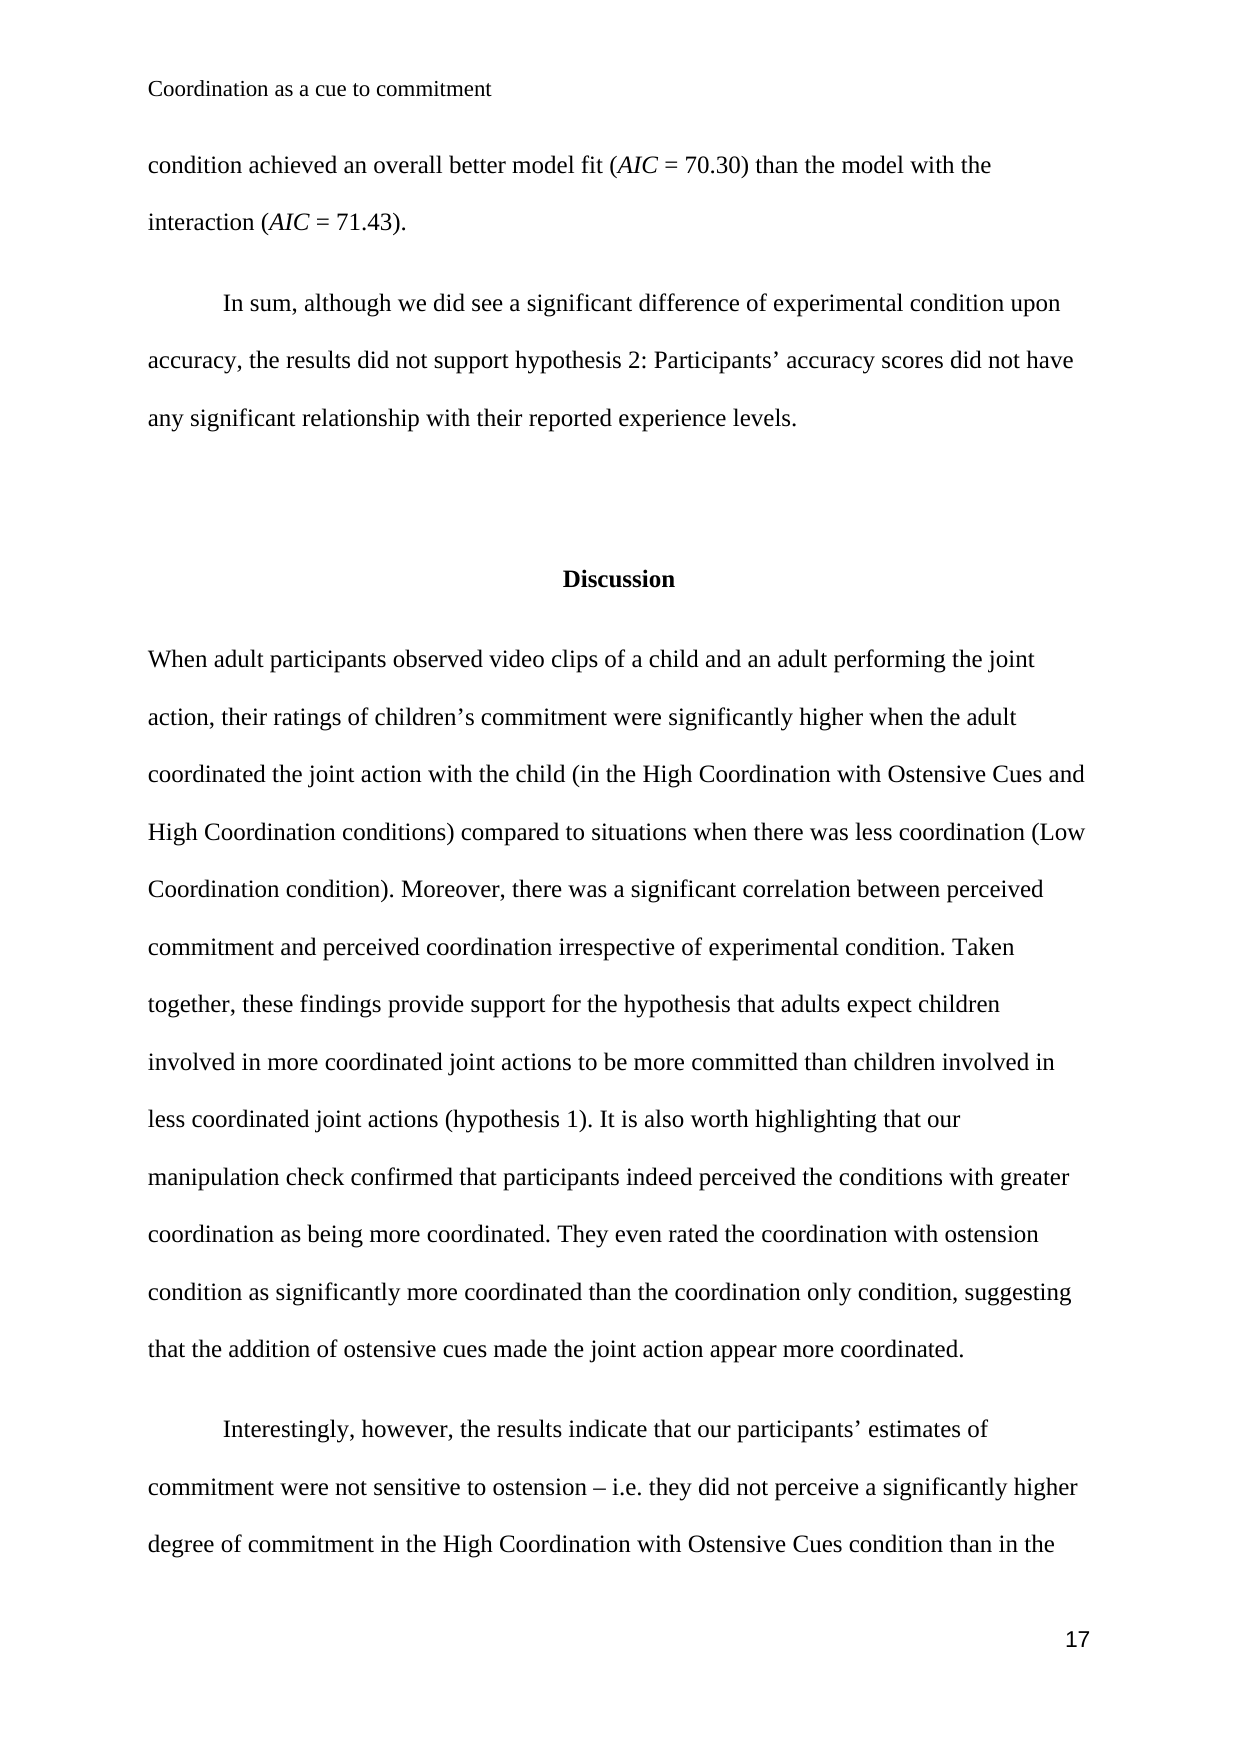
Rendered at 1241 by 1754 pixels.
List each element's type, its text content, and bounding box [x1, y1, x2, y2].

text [148, 150, 1090, 236]
text In sum, although we did see a significant difference of experimental condition upon accuracy, the results did not support hypothesis 2: Participants’ accuracy scores did not have any significant relationship with their reported experience levels. [148, 288, 1090, 432]
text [148, 1414, 1090, 1558]
text Discussion [148, 564, 1090, 592]
text When adult participants observed video clips of a child and an adult performing the joint action, their ratings of children’s commitment were significantly higher when the adult coordinated the joint action with the child (in the High Coordination with Ostensive Cues and High Coordination conditions) compared to situations when there was less coordination (Low Coordination condition). Moreover, there was a significant correlation between perceived commitment and perceived coordination irrespective of experimental condition. Taken together, these findings provide support for the hypothesis that adults expect children involved in more coordinated joint actions to be more committed than children involved in less coordinated joint actions (hypothesis 1). It is also worth highlighting that our manipulation check confirmed that participants indeed perceived the conditions with greater coordination as being more coordinated. They even rated the coordination with ostension condition as significantly more coordinated than the coordination only condition, suggesting that the addition of ostensive cues made the joint action appear more coordinated. [148, 644, 1090, 1363]
